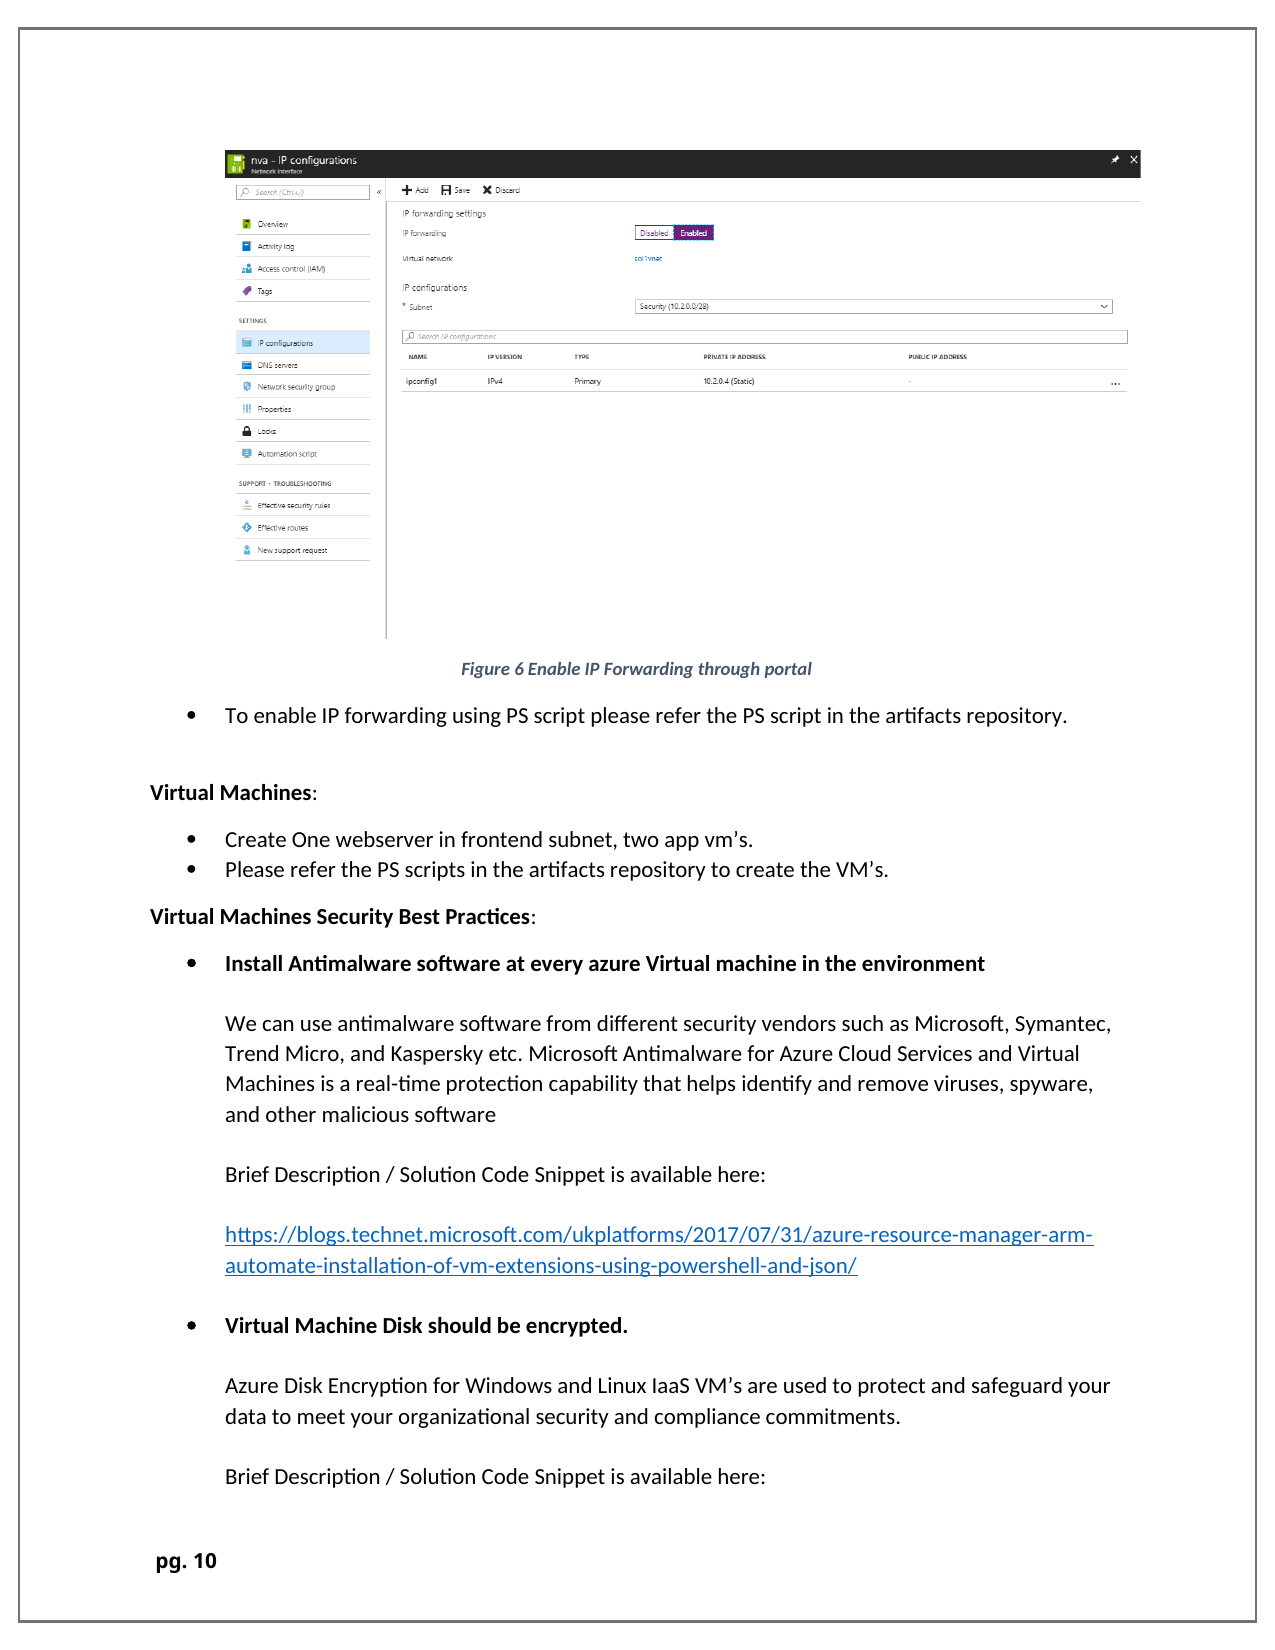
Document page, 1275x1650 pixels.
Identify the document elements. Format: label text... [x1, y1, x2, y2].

list Please refer the PS scripts in the artifacts repository to create the VM’s. [187, 855, 1125, 883]
list https://blogs.technet.microsoft.com/ukplatforms/2017/07/31/azure-resource-manager-arm-automate-installation-of-vm-extensions-using-powershell-and-json/ [225, 1221, 1125, 1279]
text Figure 6 Enable IP Forwarding through portal [150, 657, 1125, 680]
list Create One webserver in frontend subnet, two app vm’s. [187, 825, 1125, 853]
list Install Antimalware software at every azure Virtual machine in the environment [187, 949, 1125, 977]
list Brief Description / Solution Code Snippet is available here: [225, 1160, 1125, 1188]
picture [225, 150, 1141, 639]
text Virtual Machines Security Best Practices: [150, 902, 1125, 930]
list To enable IP forwarding using PS script please refer the PS script in the artifacts repository. [187, 701, 1125, 729]
list Azure Disk Encryption for Windows and Linux IaaS VM’s are used to protect and safeguard your data to meet your organizational security and compliance commitments. [225, 1372, 1125, 1430]
text Virtual Machines: [150, 778, 1125, 806]
list We can use antimalware software from different security vendors such as Microsoft, Symantec, Trend Micro, and Kaspersky etc. Microsoft Antimalware for Azure Cloud Services and Virtual Machines is a real-time protection capability that helps identify and remove viruses, spyware, and other malicious software [225, 1009, 1125, 1128]
list Virtual Machine Disk should be encrypted. [187, 1311, 1125, 1339]
list Brief Description / Solution Code Snippet is available here: [225, 1462, 1125, 1490]
